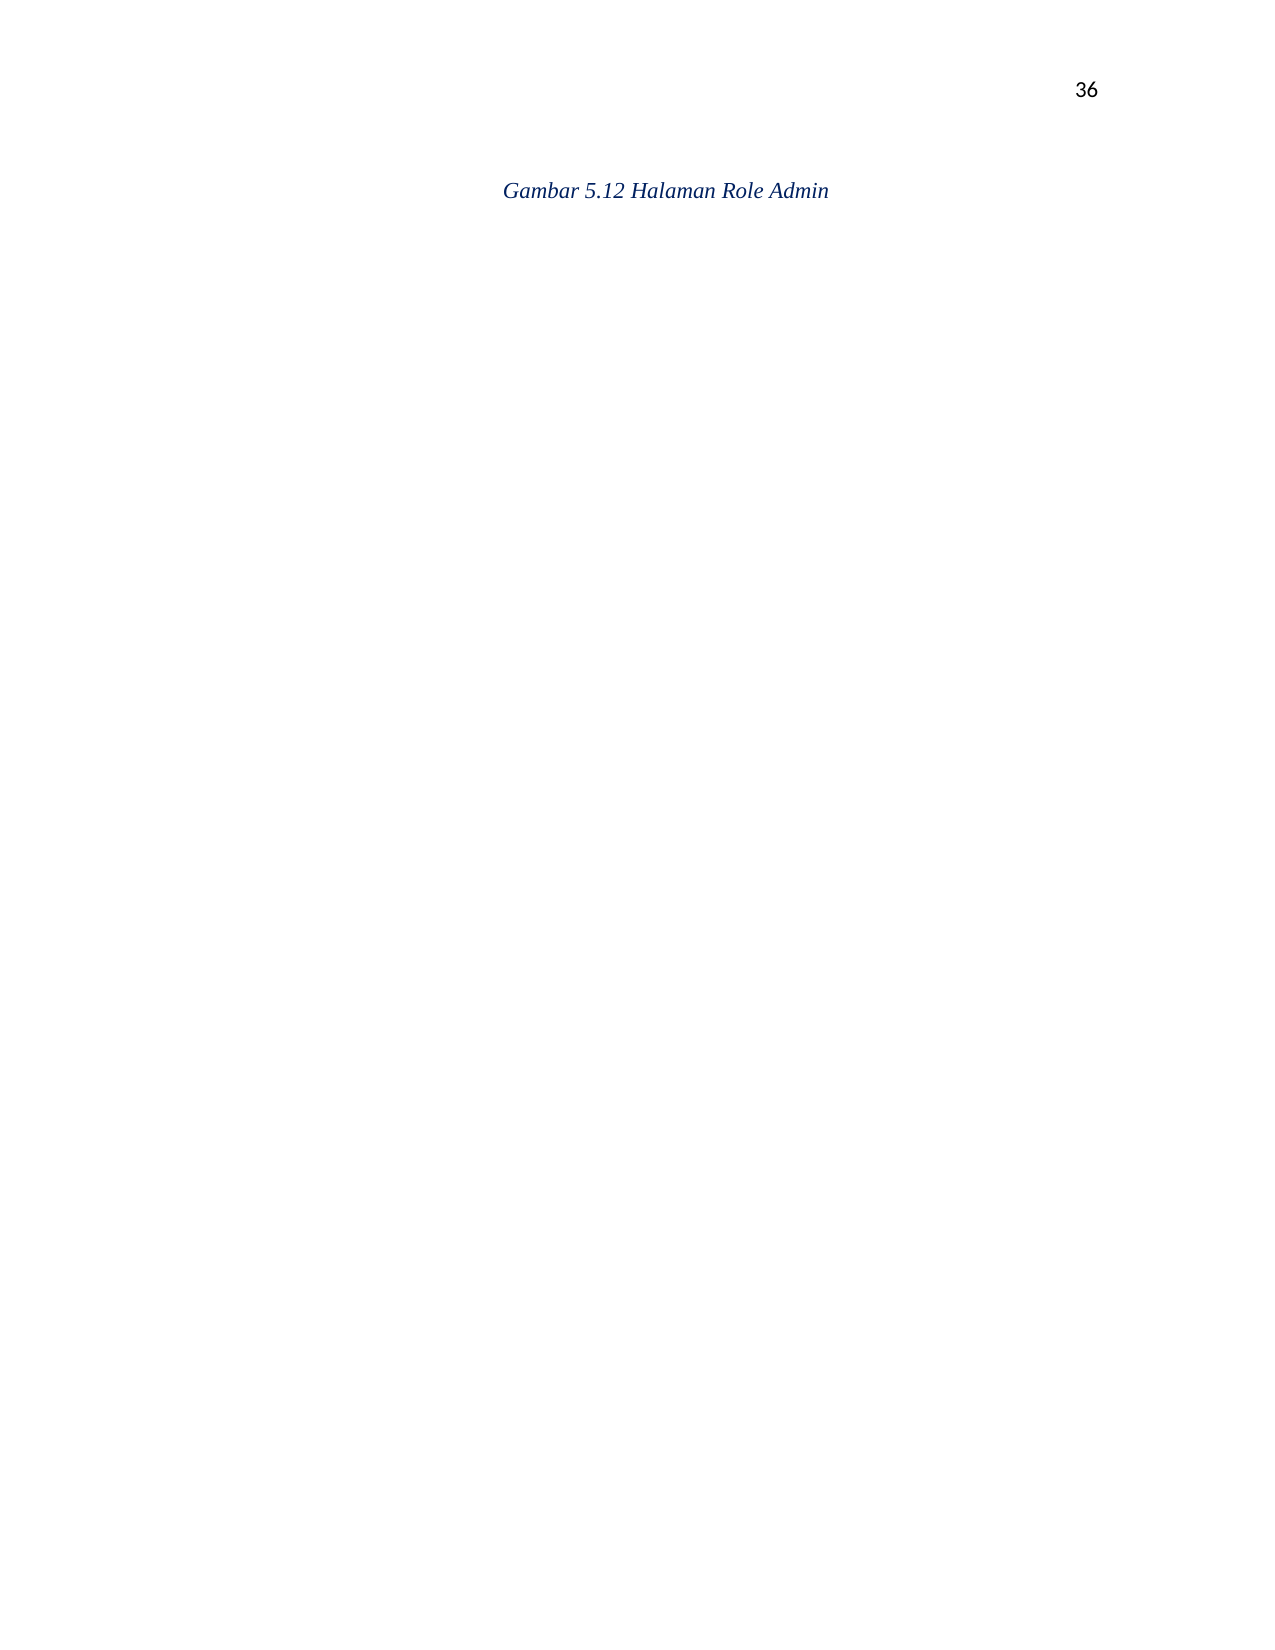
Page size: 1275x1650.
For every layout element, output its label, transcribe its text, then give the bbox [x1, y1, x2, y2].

text Gambar 5.12 Halaman Role Admin [236, 177, 1098, 203]
